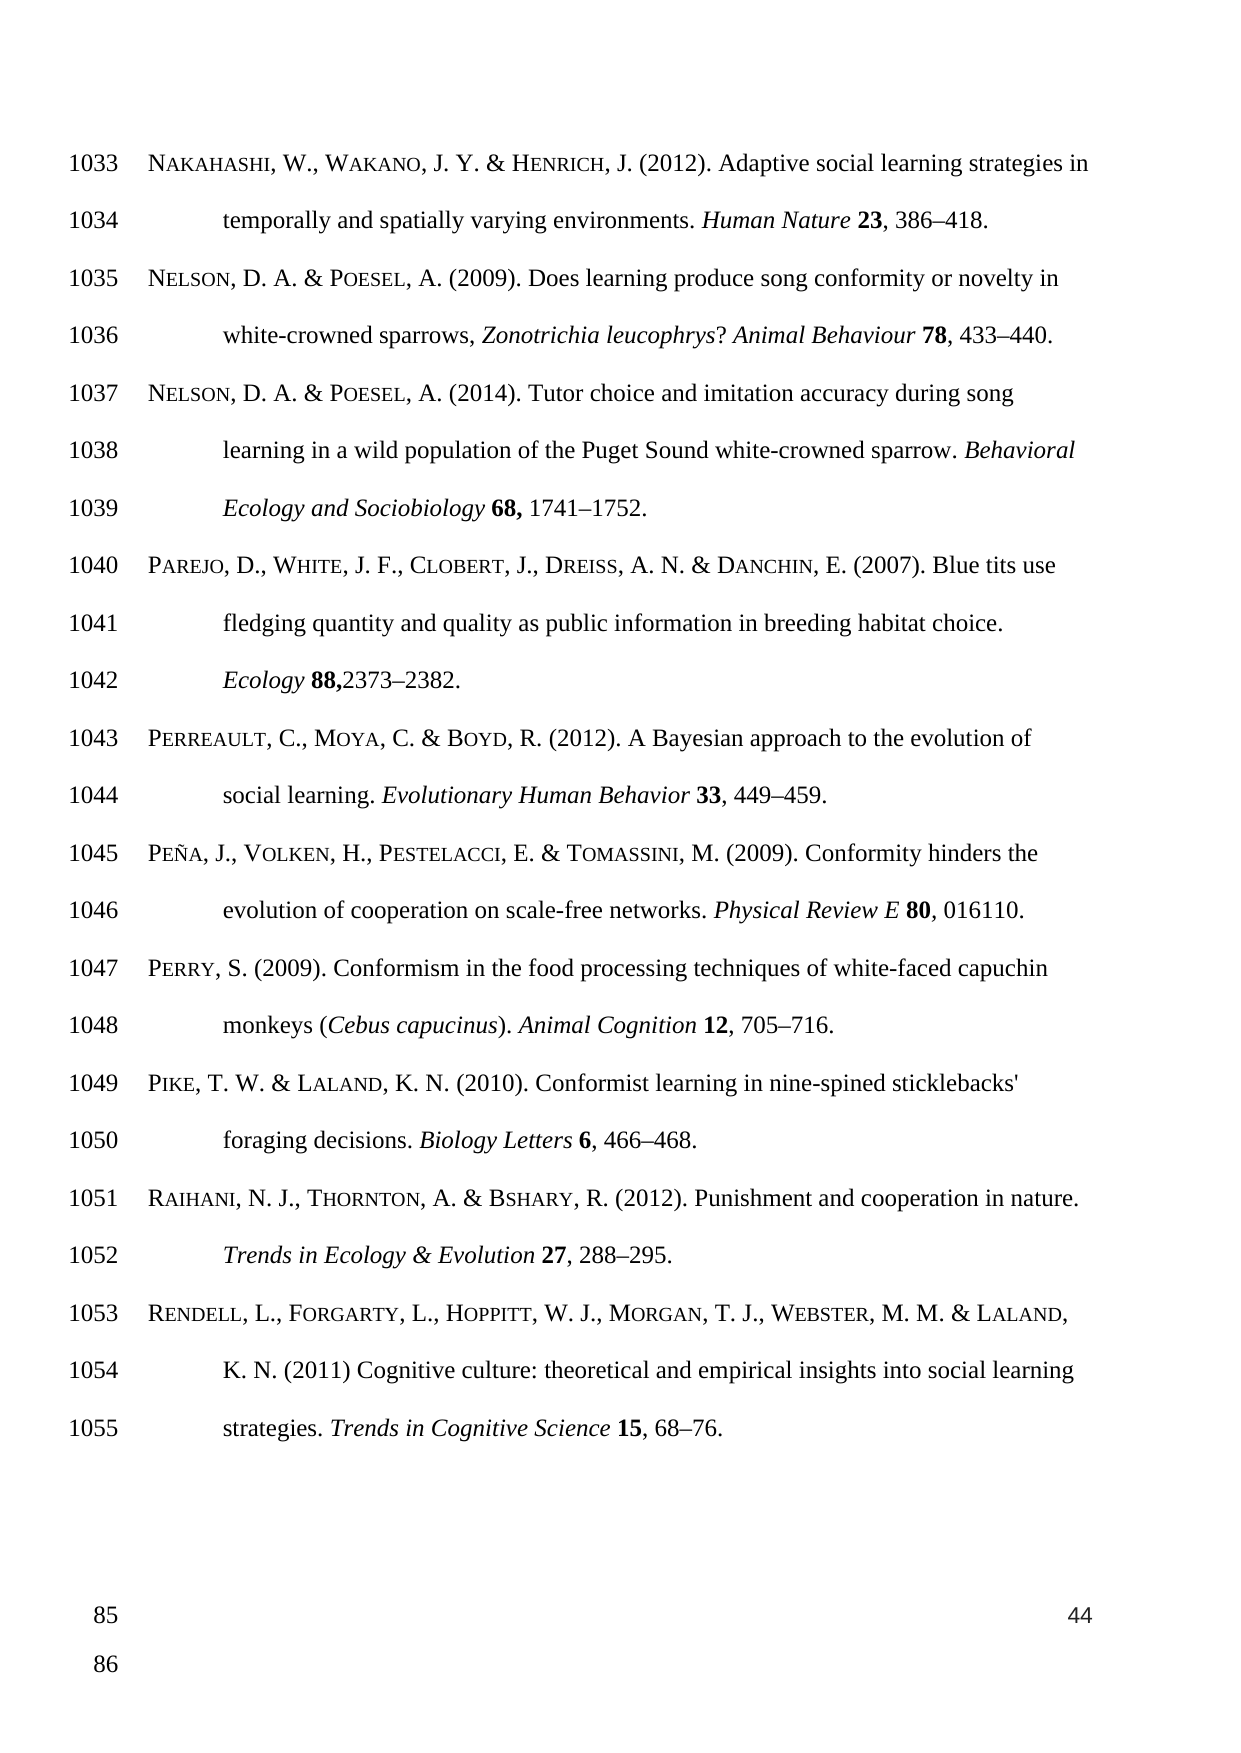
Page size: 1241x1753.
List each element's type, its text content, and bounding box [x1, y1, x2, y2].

text Perry, S. (2009). Conformism in the food processing techniques of white-faced capuchin monkeys (Cebus capucinus). Animal Cognition 12, 705–716. [148, 953, 1093, 1039]
text Raihani, N. J., Thornton, A. & Bshary, R. (2012). Punishment and cooperation in nature. Trends in Ecology & Evolution 27, 288–295. [148, 1183, 1093, 1269]
text Peña, J., Volken, H., Pestelacci, E. & Tomassini, M. (2009). Conformity hinders the evolution of cooperation on scale-free networks. Physical Review E 80, 016110. [148, 838, 1093, 924]
text Nakahashi, W., Wakano, J. Y. & Henrich, J. (2012). Adaptive social learning strategies in temporally and spatially varying environments. Human Nature 23, 386–418. [148, 148, 1093, 234]
text Perreault, C., Moya, C. & Boyd, R. (2012). A Bayesian approach to the evolution of social learning. Evolutionary Human Behavior 33, 449–459. [148, 723, 1093, 809]
text Rendell, L., Forgarty, L., Hoppitt, W. J., Morgan, T. J., Webster, M. M. & Laland, K. N. (2011) Cognitive culture: theoretical and empirical insights into social learning strategies. Trends in Cognitive Science 15, 68–76. [148, 1298, 1093, 1441]
text Parejo, D., White, J. F., Clobert, J., Dreiss, A. N. & Danchin, E. (2007). Blue tits use fledging quantity and quality as public information in breeding habitat choice. Ecology 88,2373–2382. [148, 550, 1093, 694]
text Nelson, D. A. & Poesel, A. (2009). Does learning produce song conformity or novelty in white-crowned sparrows, Zonotrichia leucophrys? Animal Behaviour 78, 433–440. [148, 263, 1093, 349]
text Pike, T. W. & Laland, K. N. (2010). Conformist learning in nine-spined sticklebacks' foraging decisions. Biology Letters 6, 466–468. [148, 1068, 1093, 1154]
text Nelson, D. A. & Poesel, A. (2014). Tutor choice and imitation accuracy during song learning in a wild population of the Puget Sound white-crowned sparrow. Behavioral Ecology and Sociobiology 68, 1741–1752. [148, 378, 1093, 521]
